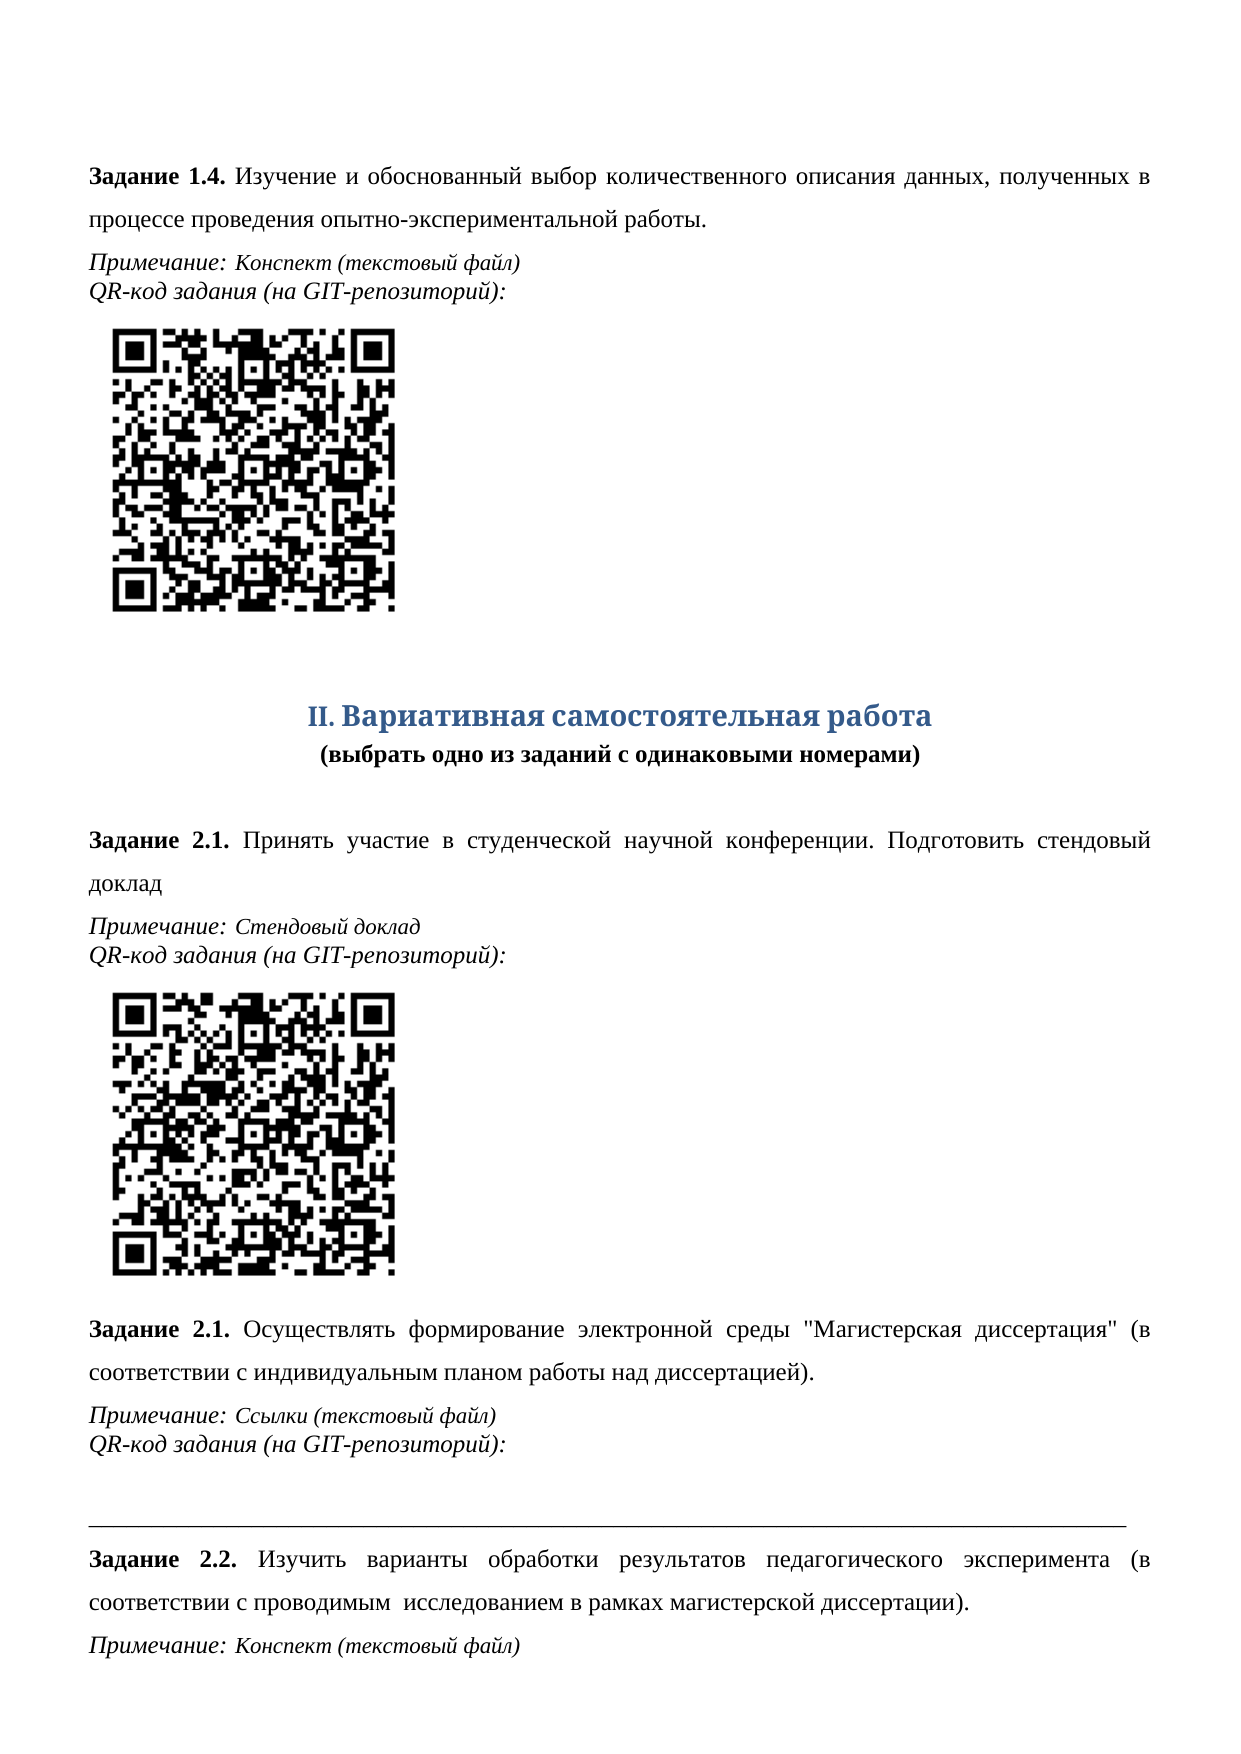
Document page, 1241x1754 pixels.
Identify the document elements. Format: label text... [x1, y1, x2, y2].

picture [88, 968, 420, 1301]
text Задание 2.1. Осуществлять формирование электронной среды "Магистерская диссертация" (в соответствии с индивидуальным планом работы над диссертацией). [88, 1314, 1152, 1386]
picture [88, 305, 420, 637]
subtitle II. Вариативная самостоятельная работа [88, 700, 1152, 734]
text Примечание: Конспект (текстовый файл) [88, 247, 1152, 276]
text QR-код задания (на GIT-репозиторий): [88, 940, 1152, 969]
text QR-код задания (на GIT-репозиторий): [88, 1429, 1152, 1458]
text (выбрать одно из заданий с одинаковыми номерами) [88, 739, 1152, 768]
text ___________________________________________________________________________________ [88, 1501, 1152, 1530]
text Примечание: Стендовый доклад [88, 911, 1152, 940]
text Примечание: Конспект (текстовый файл) [88, 1630, 1152, 1659]
text QR-код задания (на GIT-репозиторий): [88, 276, 1152, 305]
text Примечание: Ссылки (текстовый файл) [88, 1400, 1152, 1429]
text Задание 1.4. Изучение и обоснованный выбор количественного описания данных, полученных в процессе проведения опытно-экспериментальной работы. [88, 161, 1152, 233]
text Задание 2.1. Принять участие в студенческой научной конференции. Подготовить стендовый доклад [88, 825, 1152, 897]
text Задание 2.2. Изучить варианты обработки результатов педагогического эксперимента (в соответствии с проводимым исследованием в рамках магистерской диссертации). [88, 1544, 1152, 1616]
